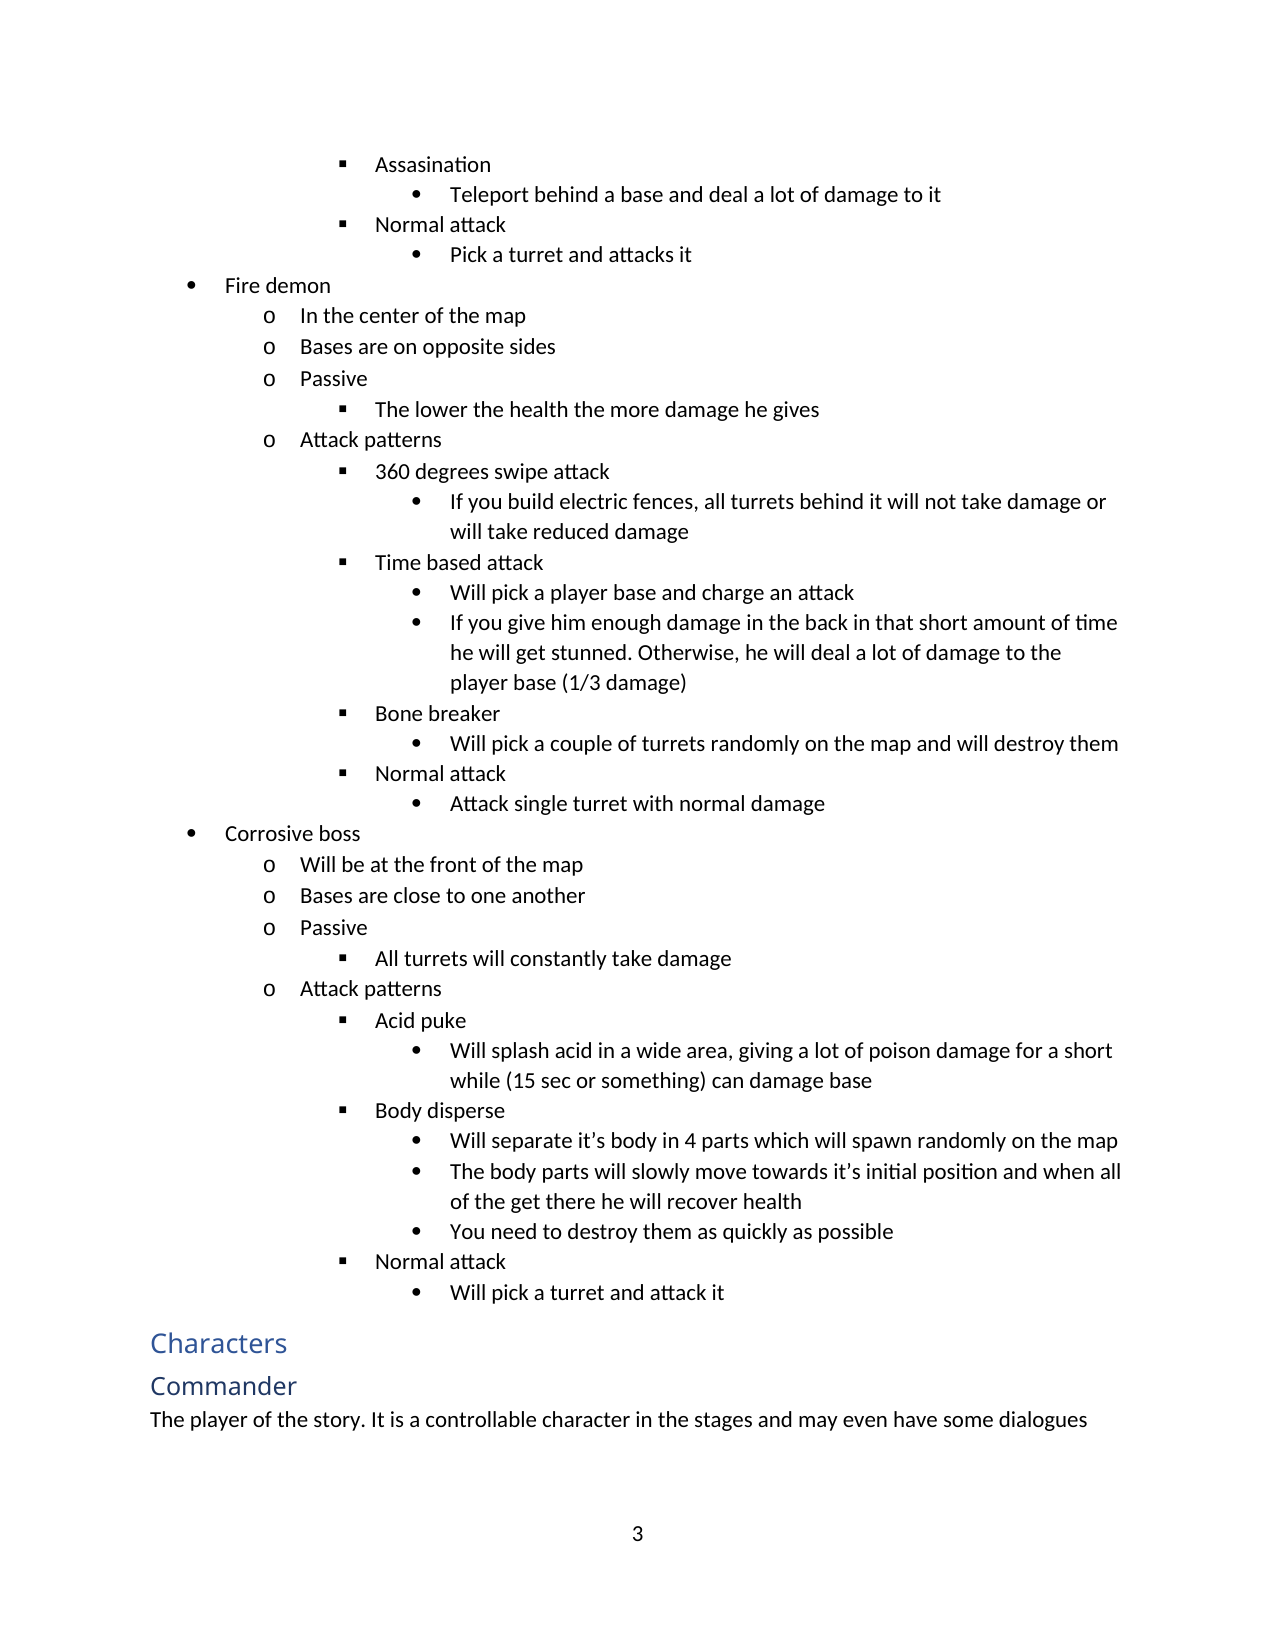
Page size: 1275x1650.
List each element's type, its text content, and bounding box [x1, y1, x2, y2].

list Passive [262, 364, 1125, 393]
text The player of the story. It is a controllable character in the stages and may even have some dialogues [150, 1405, 1125, 1433]
list Time based attack [337, 548, 1125, 576]
list Attack patterns [262, 974, 1125, 1003]
list In the center of the map [262, 301, 1125, 330]
list Acid puke [337, 1006, 1125, 1034]
list Normal attack [337, 1247, 1125, 1276]
list All turrets will constantly take damage [337, 944, 1125, 972]
list 360 degrees swipe attack [337, 457, 1125, 485]
list Body disperse [337, 1096, 1125, 1124]
list You need to destroy them as quickly as possible [412, 1217, 1125, 1245]
list Will pick a player base and charge an attack [412, 578, 1125, 606]
list Will separate it’s body in 4 parts which will spawn randomly on the map [412, 1127, 1125, 1155]
list Passive [262, 913, 1125, 942]
list Teleport behind a base and deal a lot of damage to it [412, 180, 1125, 208]
list Will pick a couple of turrets randomly on the map and will destroy them [412, 729, 1125, 757]
list Corrosive boss [187, 819, 1125, 848]
list Normal attack [337, 210, 1125, 238]
list Bone breaker [337, 699, 1125, 727]
list Bases are on opposite sides [262, 332, 1125, 362]
list Fire demon [187, 271, 1125, 299]
list Assasination [337, 150, 1125, 178]
list Will be at the front of the map [262, 850, 1125, 879]
list Pick a turret and attacks it [412, 241, 1125, 269]
list Normal attack [337, 759, 1125, 787]
list If you give him enough damage in the back in that short amount of time he will get stunned. Otherwise, he will deal a lot of damage to the player base (1/3 damage) [412, 608, 1125, 697]
list If you build electric fences, all turrets behind it will not take damage or will take reduced damage [412, 487, 1125, 546]
list Will splash acid in a wide area, giving a lot of poison damage for a short while (15 sec or something) can damage base [412, 1036, 1125, 1094]
list Bases are close to one another [262, 881, 1125, 910]
list The body parts will slowly move towards it’s initial position and when all of the get there he will recover health [412, 1157, 1125, 1215]
list Will pick a turret and attack it [412, 1278, 1125, 1306]
list Attack patterns [262, 426, 1125, 455]
subtitle Commander [150, 1368, 1125, 1403]
subtitle Characters [150, 1324, 1125, 1361]
list The lower the health the more damage he gives [337, 395, 1125, 423]
list Attack single turret with normal damage [412, 789, 1125, 817]
